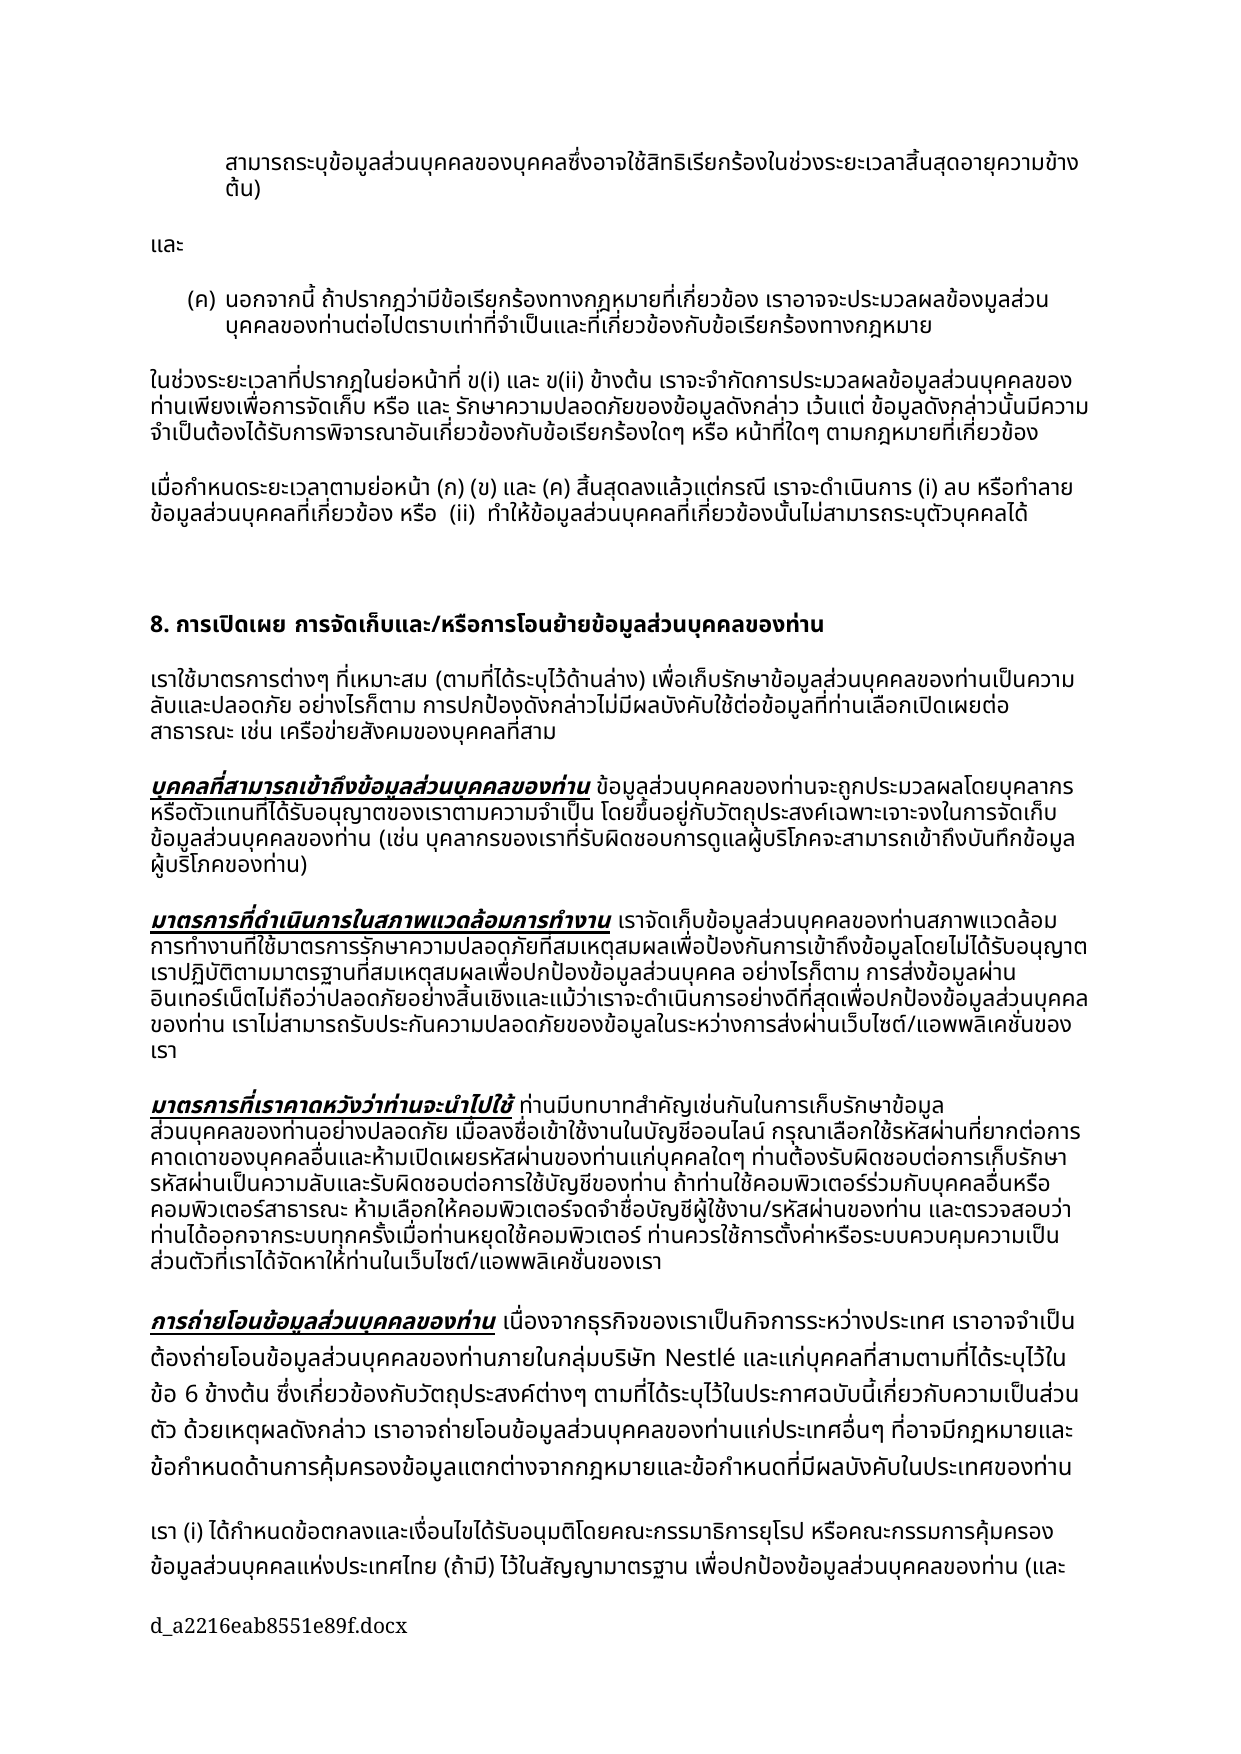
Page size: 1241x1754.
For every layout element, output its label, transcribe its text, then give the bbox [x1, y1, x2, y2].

text เมื่อกำหนดระยะเวลาตามย่อหน้า (ก) (ข) และ (ค) สิ้นสุดลงแล้วแต่กรณี เราจะดำเนินการ (i) ลบ หรือทำลายข้อมูลส่วนบุคคลที่เกี่ยวข้อง หรือ (ii) ทำให้ข้อมูลส่วนบุคคลที่เกี่ยวข้องนั้นไม่สามารถระบุตัวบุคคลได้ [150, 475, 1090, 527]
text มาตรการที่เราคาดหวังว่าท่านจะนำไปใช้ ท่านมีบทบาทสำคัญเช่นกันในการเก็บรักษาข้อมูล ส่วนบุคคลของท่านอย่างปลอดภัย เมื่อลงชื่อเข้าใช้งานในบัญชีออนไลน์ กรุณาเลือกใช้รหัสผ่านที่ยากต่อการคาดเดาของบุคคลอื่นและห้ามเปิดเผยรหัสผ่านของท่านแก่บุคคลใดๆ ท่านต้องรับผิดชอบต่อการเก็บรักษารหัสผ่านเป็นความลับและรับผิดชอบต่อการใช้บัญชีของท่าน ถ้าท่านใช้คอมพิวเตอร์ร่วมกับบุคคลอื่นหรือคอมพิวเตอร์สาธารณะ ห้ามเลือกให้คอมพิวเตอร์จดจำชื่อบัญชีผู้ใช้งาน/รหัสผ่านของท่าน และตรวจสอบว่าท่านได้ออกจากระบบทุกครั้งเมื่อท่านหยุดใช้คอมพิวเตอร์ ท่านควรใช้การตั้งค่าหรือระบบควบคุมความเป็นส่วนตัวที่เราได้จัดหาให้ท่านในเว็บไซต์/แอพพลิเคชั่นของเรา [150, 1093, 1090, 1275]
text บุคคลที่สามารถเข้าถึงข้อมูลส่วนบุคคลของท่าน ข้อมูลส่วนบุคคลของท่านจะถูกประมวลผลโดยบุคลากรหรือตัวแทนที่ได้รับอนุญาตของเราตามความจำเป็น โดยขึ้นอยู่กับวัตถุประสงค์เฉพาะเจาะจงในการจัดเก็บข้อมูลส่วนบุคคลของท่าน (เช่น บุคลากรของเราที่รับผิดชอบการดูแลผู้บริโภคจะสามารถเข้าถึงบันทึกข้อมูลผู้บริโภคของท่าน) [150, 774, 1090, 878]
text และ [150, 231, 1090, 257]
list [187, 150, 1090, 202]
text การถ่ายโอนข้อมูลส่วนบุคคลของท่าน เนื่องจากธุรกิจของเราเป็นกิจการระหว่างประเทศ เราอาจจำเป็นต้องถ่ายโอนข้อมูลส่วนบุคคลของท่านภายในกลุ่มบริษัท Nestlé และแก่บุคคลที่สามตามที่ได้ระบุไว้ในข้อ 6 ข้างต้น ซึ่งเกี่ยวข้องกับวัตถุประสงค์ต่างๆ ตามที่ได้ระบุไว้ในประกาศฉบับนี้เกี่ยวกับความเป็นส่วนตัว ด้วยเหตุผลดังกล่าว เราอาจถ่ายโอนข้อมูลส่วนบุคคลของท่านแก่ประเทศอื่นๆ ที่อาจมีกฎหมายและข้อกำหนดด้านการคุ้มครองข้อมูลแตกต่างจากกฎหมายและข้อกำหนดที่มีผลบังคับในประเทศของท่าน [150, 1304, 1090, 1486]
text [150, 1515, 1090, 1584]
list นอกจากนี้ ถ้าปรากฎว่ามีข้อเรียกร้องทางกฎหมายที่เกี่ยวข้อง เราอาจจะประมวลผลข้องมูลส่วนบุคคลของท่านต่อไปตราบเท่าที่จำเป็นและที่เกี่ยวข้องกับข้อเรียกร้องทางกฎหมาย [187, 286, 1090, 338]
text เราใช้มาตรการต่างๆ ที่เหมาะสม (ตามที่ได้ระบุไว้ด้านล่าง) เพื่อเก็บรักษาข้อมูลส่วนบุคคลของท่านเป็นความลับและปลอดภัย อย่างไรก็ตาม การปกป้องดังกล่าวไม่มีผลบังคับใช้ต่อข้อมูลที่ท่านเลือกเปิดเผยต่อสาธารณะ เช่น เครือข่ายสังคมของบุคคลที่สาม [150, 667, 1090, 745]
text ในช่วงระยะเวลาที่ปรากฎในย่อหน้าที่ ข(i) และ ข(ii) ข้างต้น เราจะจำกัดการประมวลผลข้อมูลส่วนบุคคลของท่านเพียงเพื่อการจัดเก็บ หรือ และ รักษาความปลอดภัยของข้อมูลดังกล่าว เว้นแต่ ข้อมูลดังกล่าวนั้นมีความจำเป็นต้องได้รับการพิจารณาอันเกี่ยวข้องกับข้อเรียกร้องใดๆ หรือ หน้าที่ใดๆ ตามกฎหมายที่เกี่ยวข้อง [150, 368, 1090, 446]
text 8. การเปิดเผย การจัดเก็บและ/หรือการโอนย้ายข้อมูลส่วนบุคคลของท่าน [150, 611, 1090, 637]
text มาตรการที่ดำเนินการในสภาพแวดล้อมการทำงาน เราจัดเก็บข้อมูลส่วนบุคคลของท่านสภาพแวดล้อมการทำงานที่ใช้มาตรการรักษาความปลอดภัยที่สมเหตุสมผลเพื่อป้องกันการเข้าถึงข้อมูลโดยไม่ได้รับอนุญาต เราปฏิบัติตามมาตรฐานที่สมเหตุสมผลเพื่อปกป้องข้อมูลส่วนบุคคล อย่างไรก็ตาม การส่งข้อมูลผ่านอินเทอร์เน็ตไม่ถือว่าปลอดภัยอย่างสิ้นเชิงและแม้ว่าเราจะดำเนินการอย่างดีที่สุดเพื่อปกป้องข้อมูลส่วนบุคคลของท่าน เราไม่สามารถรับประกันความปลอดภัยของข้อมูลในระหว่างการส่งผ่านเว็บไซต์/แอพพลิเคชั่นของเรา [150, 907, 1090, 1063]
